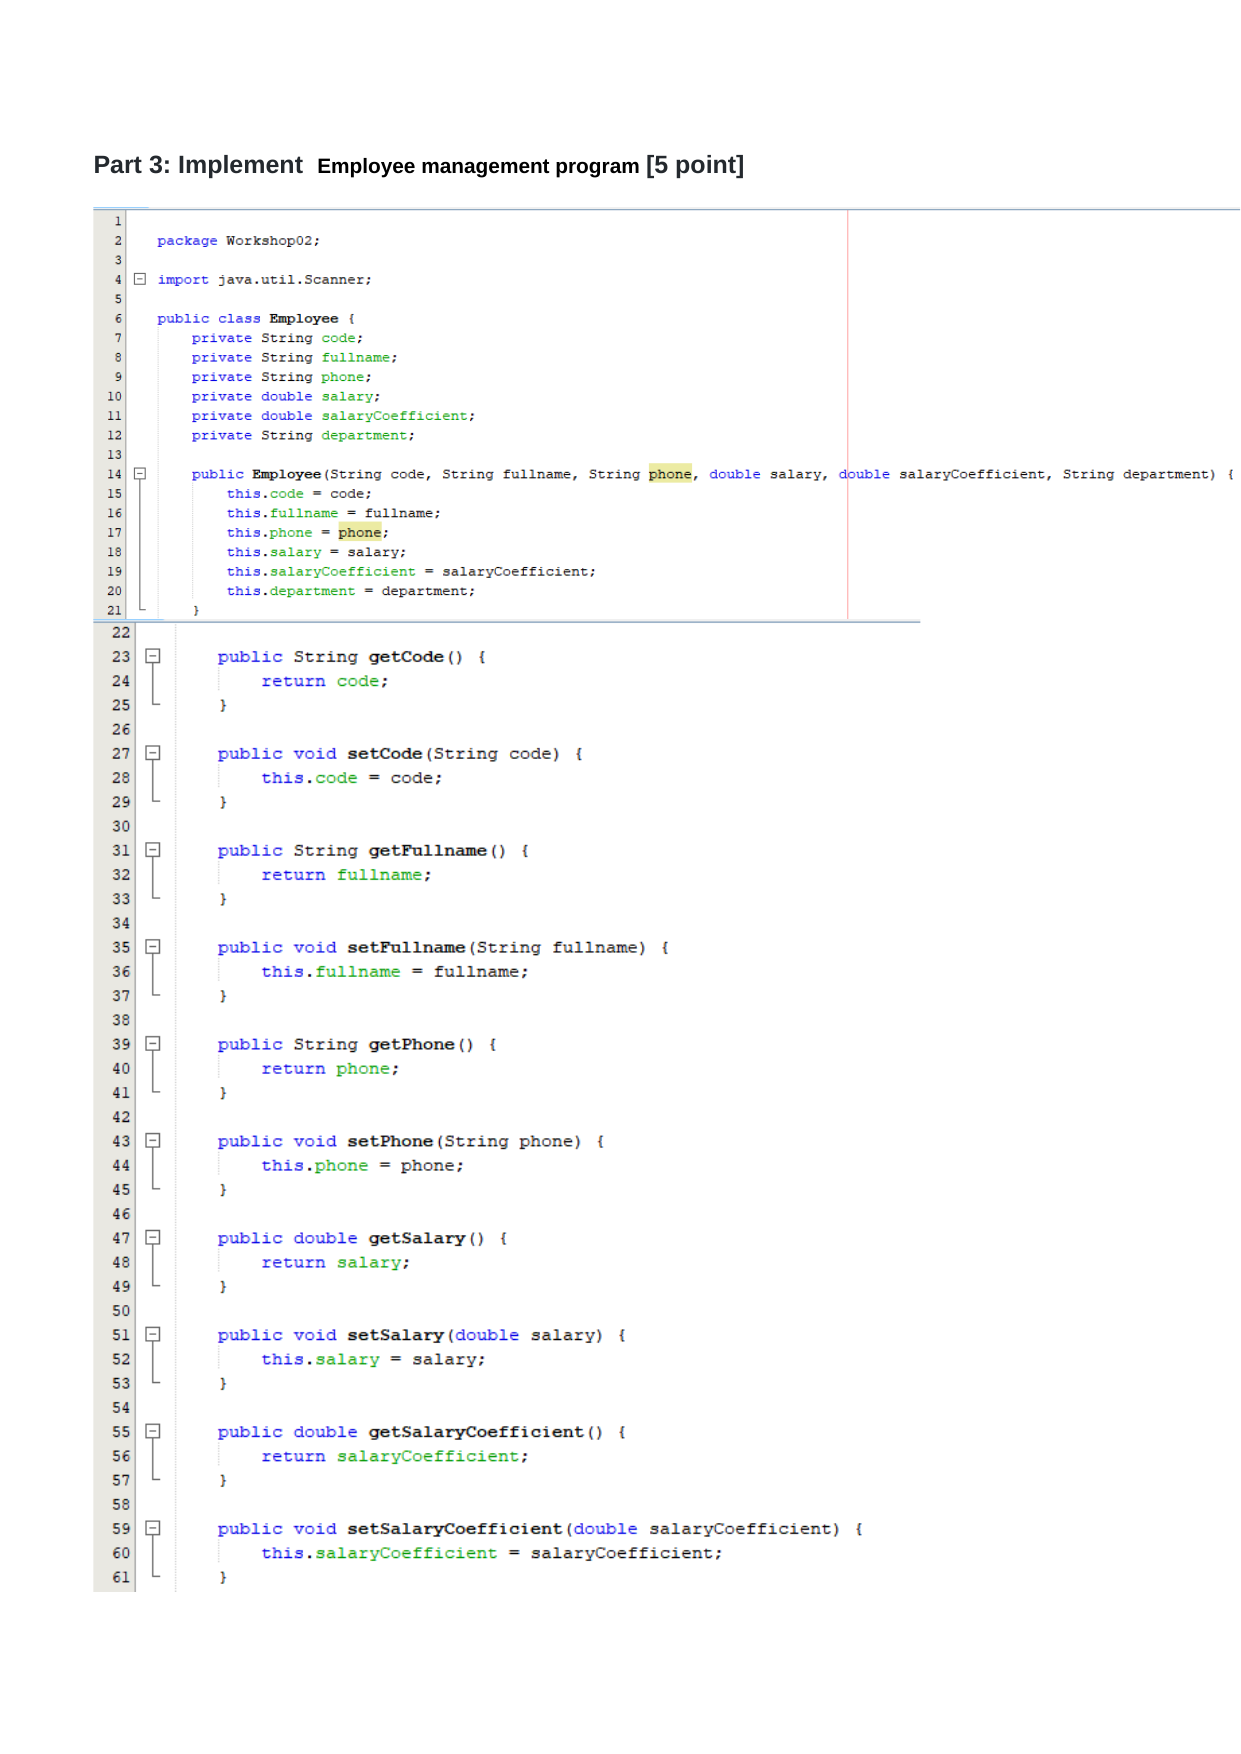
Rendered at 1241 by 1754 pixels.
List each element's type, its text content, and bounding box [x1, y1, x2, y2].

text Part 3: Implement Employee management program [5 point] [93, 150, 1053, 179]
picture [93, 207, 1241, 1592]
